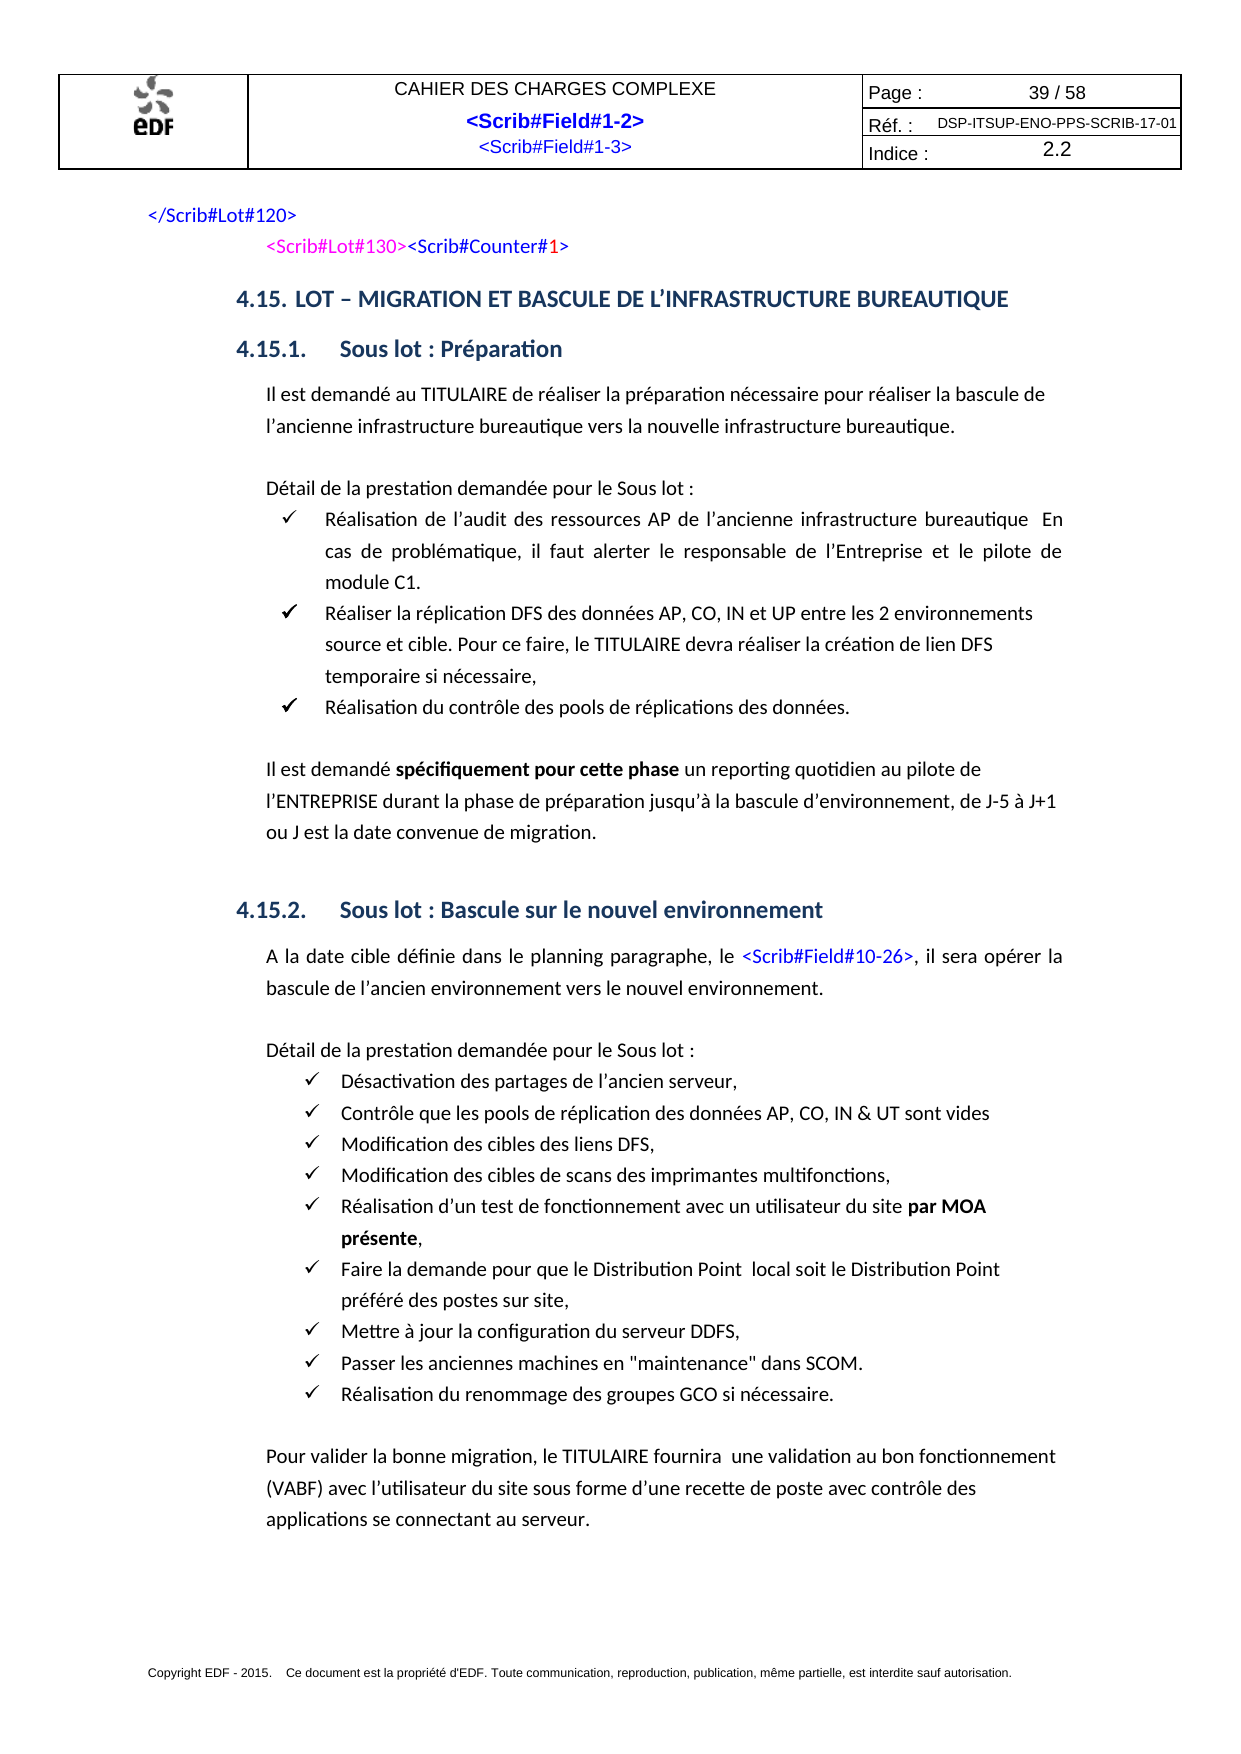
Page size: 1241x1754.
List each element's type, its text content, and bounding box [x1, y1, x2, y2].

text Détail de la prestation demandée pour le Sous lot : [266, 469, 1063, 501]
list Réaliser la réplication DFS des données AP, CO, IN et UP entre les 2 environnements source et cible. Pour ce faire, le TITULAIRE devra réaliser la création de lien DFS temporaire si nécessaire, [281, 594, 1063, 688]
list Réalisation de l’audit des ressources AP de l’ancienne infrastructure bureautique En cas de problématique, il faut alerter le responsable de l’Entreprise et le pilote de module C1. [281, 501, 1063, 594]
text Il est demandé spécifiquement pour cette phase un reporting quotidien au pilote de l’ENTREPRISE durant la phase de préparation jusqu’à la bascule d’environnement, de J-5 à J+1 ou J est la date convenue de migration. [266, 751, 1063, 844]
list Passer les anciennes machines en "maintenance" dans SCOM. [303, 1344, 1063, 1375]
text <Scrib#Lot#130><Scrib#Counter#1> [266, 227, 1063, 258]
list Réalisation du contrôle des pools de réplications des données. [281, 688, 1063, 719]
list Contrôle que les pools de réplication des données AP, CO, IN & UT sont vides [303, 1094, 1063, 1125]
list Modification des cibles de scans des imprimantes multifonctions, [303, 1156, 1063, 1188]
subtitle Lot – Migration et bascule de l’infrastructure bureautique [236, 283, 1063, 314]
list Réalisation d’un test de fonctionnement avec un utilisateur du site par MOA présente, [303, 1188, 1063, 1250]
picture [133, 75, 174, 135]
text Détail de la prestation demandée pour le Sous lot : [266, 1031, 1063, 1063]
list Faire la demande pour que le Distribution Point local soit le Distribution Point préféré des postes sur site, [303, 1250, 1063, 1313]
list Mettre à jour la configuration du serveur DDFS, [303, 1313, 1063, 1344]
list Modification des cibles des liens DFS, [303, 1125, 1063, 1156]
subtitle Sous lot : Bascule sur le nouvel environnement [236, 894, 1063, 925]
text </Scrib#Lot#120> [148, 196, 1063, 227]
list Désactivation des partages de l’ancien serveur, [303, 1063, 1063, 1094]
list Réalisation du renommage des groupes GCO si nécessaire. [303, 1375, 1063, 1406]
subtitle Sous lot : Préparation [236, 333, 1063, 363]
text Pour valider la bonne migration, le TITULAIRE fournira une validation au bon fonctionnement (VABF) avec l’utilisateur du site sous forme d’une recette de poste avec contrôle des applications se connectant au serveur. [266, 1438, 1063, 1531]
text A la date cible définie dans le planning paragraphe, le <Scrib#Field#10-26>, il sera opérer la bascule de l’ancien environnement vers le nouvel environnement. [266, 938, 1063, 1000]
text Il est demandé au TITULAIRE de réaliser la préparation nécessaire pour réaliser la bascule de l’ancienne infrastructure bureautique vers la nouvelle infrastructure bureautique. [266, 376, 1063, 438]
